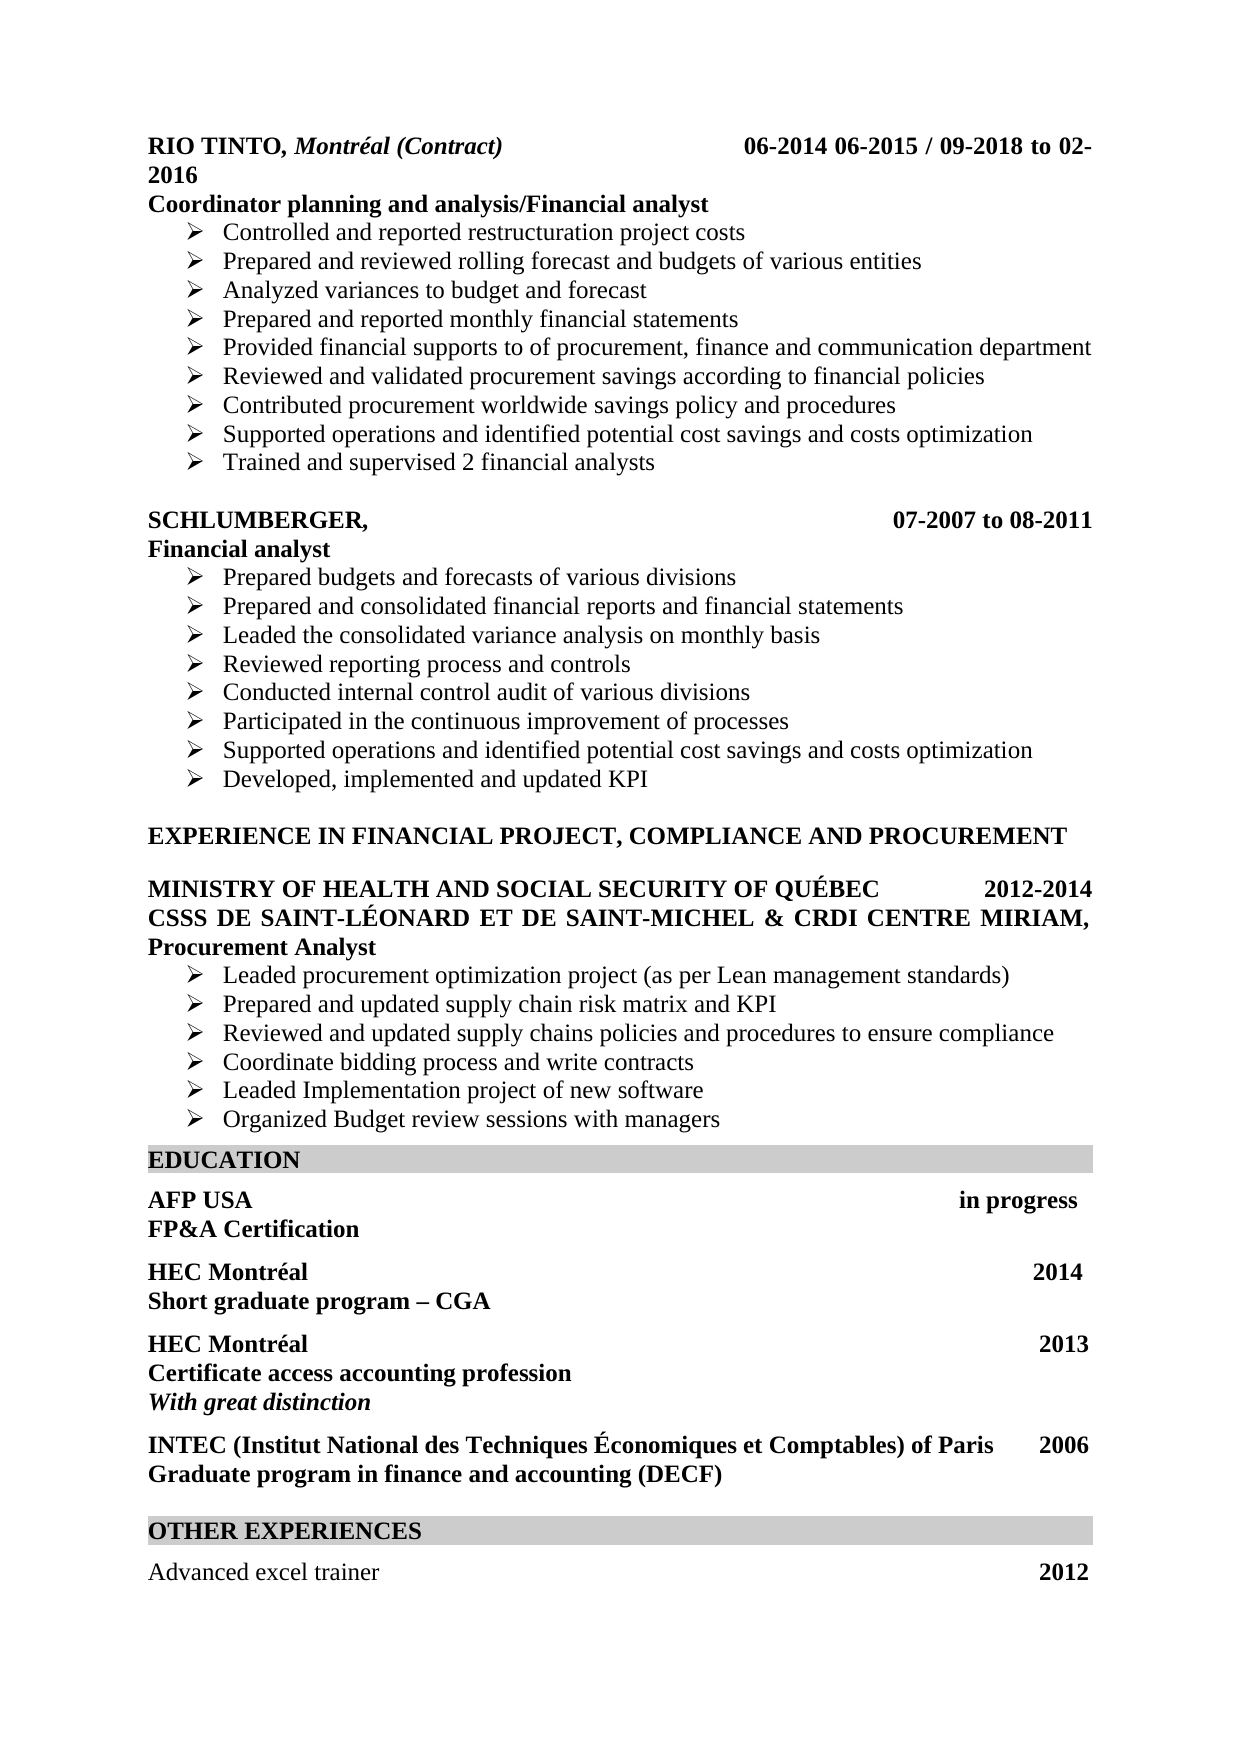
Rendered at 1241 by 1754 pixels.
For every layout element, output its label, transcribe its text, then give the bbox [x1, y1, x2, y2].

list Leaded procurement optimization project (as per Lean management standards) [185, 960, 1093, 989]
text HEC Montréal 2013 [148, 1329, 1093, 1358]
list Provided financial supports to of procurement, finance and communication department [185, 332, 1093, 361]
text Coordinator planning and analysis/Financial analyst [148, 189, 1093, 217]
text With great distinction [148, 1387, 1093, 1416]
text EDUCATION [148, 1145, 1093, 1173]
list Reviewed and validated procurement savings according to financial policies [185, 361, 1093, 390]
list Reviewed and updated supply chains policies and procedures to ensure compliance [185, 1018, 1093, 1047]
text Schlumberger, 07-2007 to 08-2011 [148, 505, 1093, 534]
list Supported operations and identified potential cost savings and costs optimization [185, 419, 1093, 447]
text Advanced excel trainer 2012 [148, 1557, 1093, 1586]
list Analyzed variances to budget and forecast [185, 275, 1093, 304]
list Prepared and consolidated financial reports and financial statements [185, 591, 1093, 620]
text AFP USA in progress [148, 1186, 1093, 1214]
list Developed, implemented and updated KPI [185, 764, 1093, 792]
list Supported operations and identified potential cost savings and costs optimization [185, 735, 1093, 764]
list Prepared and reviewed rolling forecast and budgets of various entities [185, 246, 1093, 275]
text Certificate access accounting profession [148, 1358, 1093, 1387]
list Leaded Implementation project of new software [185, 1075, 1093, 1104]
list Organized Budget review sessions with managers [185, 1104, 1093, 1133]
list Leaded the consolidated variance analysis on monthly basis [185, 620, 1093, 649]
list Controlled and reported restructuration project costs [185, 217, 1093, 246]
list Prepared and updated supply chain risk matrix and KPI [185, 989, 1093, 1018]
text FP&A Certification [148, 1214, 1093, 1243]
text MINISTRY OF HEALTH AND SOCIAL SECURITY of QUÉBEC 2012-2014 [148, 874, 1093, 903]
text Financial analyst [148, 534, 1093, 562]
text RIO TINTO, Montréal (Contract) 06-2014 06-2015 / 09-2018 to 02-2016 [148, 131, 1093, 189]
list Prepared and reported monthly financial statements [185, 304, 1093, 332]
list Contributed procurement worldwide savings policy and procedures [185, 390, 1093, 419]
text OTHER EXPERIENCES [148, 1516, 1093, 1545]
list Trained and supervised 2 financial analysts [185, 447, 1093, 476]
list Participated in the continuous improvement of processes [185, 706, 1093, 735]
list Reviewed reporting process and controls [185, 649, 1093, 677]
text HEC Montréal 2014 [148, 1257, 1093, 1286]
text INTEC (Institut National des Techniques Économiques et Comptables) of Paris 2006 [148, 1430, 1093, 1459]
list Prepared budgets and forecasts of various divisions [185, 562, 1093, 591]
list Conducted internal control audit of various divisions [185, 677, 1093, 706]
text Graduate program in finance and accounting (DECF) [148, 1459, 1093, 1487]
text Short graduate program – CGA [148, 1286, 1093, 1315]
text CSSS de SAINT-léonard et de saint-michel & CRDI CENTRE MIRIAM, Procurement Analyst [148, 903, 1093, 960]
list Coordinate bidding process and write contracts [185, 1047, 1093, 1075]
text eXPERIENCE IN FINANCIAL PROJECT, COMPLIANCE AND PROCUREMENT [148, 821, 1093, 850]
